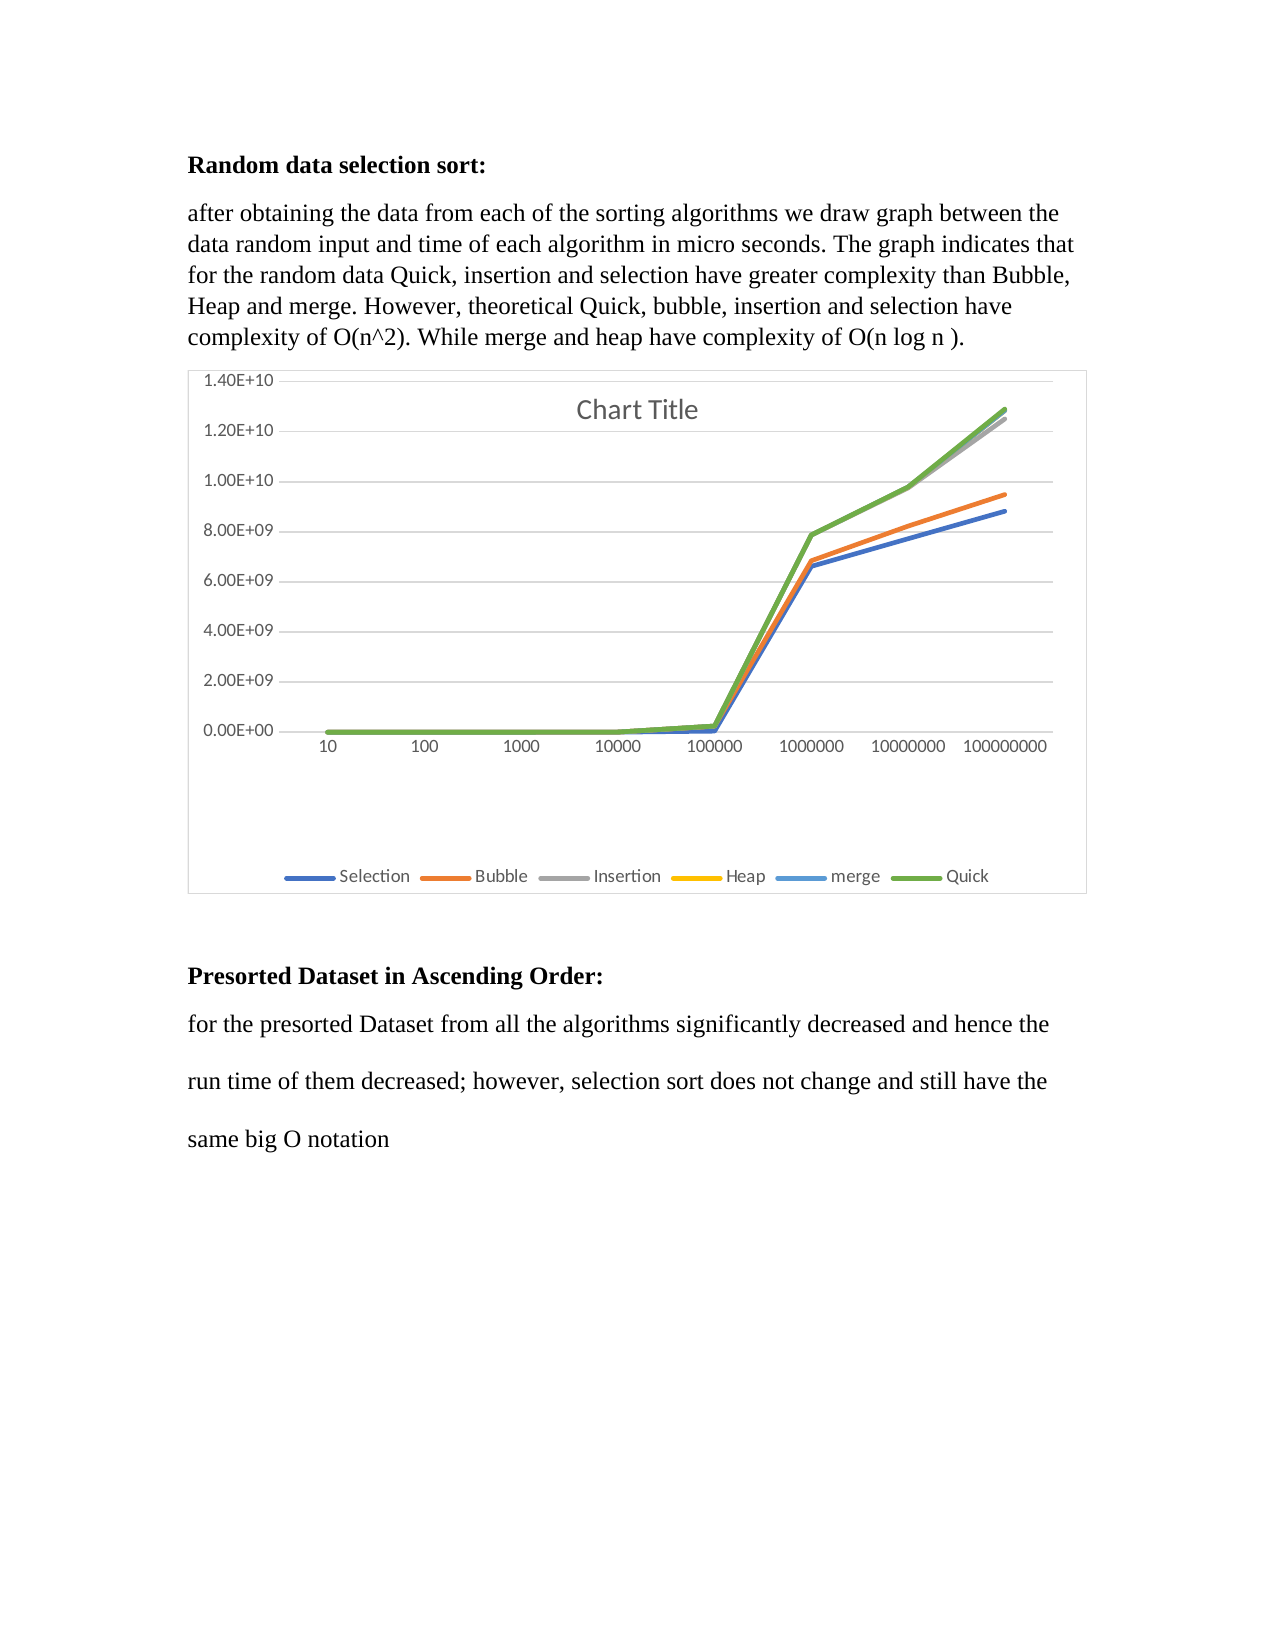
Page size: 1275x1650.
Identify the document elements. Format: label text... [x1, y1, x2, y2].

text Random data selection sort: [187, 150, 1087, 179]
text Presorted Dataset in Ascending Order: [187, 961, 1087, 990]
text after obtaining the data from each of the sorting algorithms we draw graph between the data random input and time of each algorithm in micro seconds. The graph indicates that for the random data Quick, insertion and selection have greater complexity than Bubble, Heap and merge. However, theoretical Quick, bubble, insertion and selection have complexity of O(n^2). While merge and heap have complexity of O(n log n ). [187, 198, 1087, 351]
text for the presorted Dataset from all the algorithms significantly decreased and hence the run time of them decreased; however, selection sort does not change and still have the same big O notation [187, 1009, 1087, 1153]
